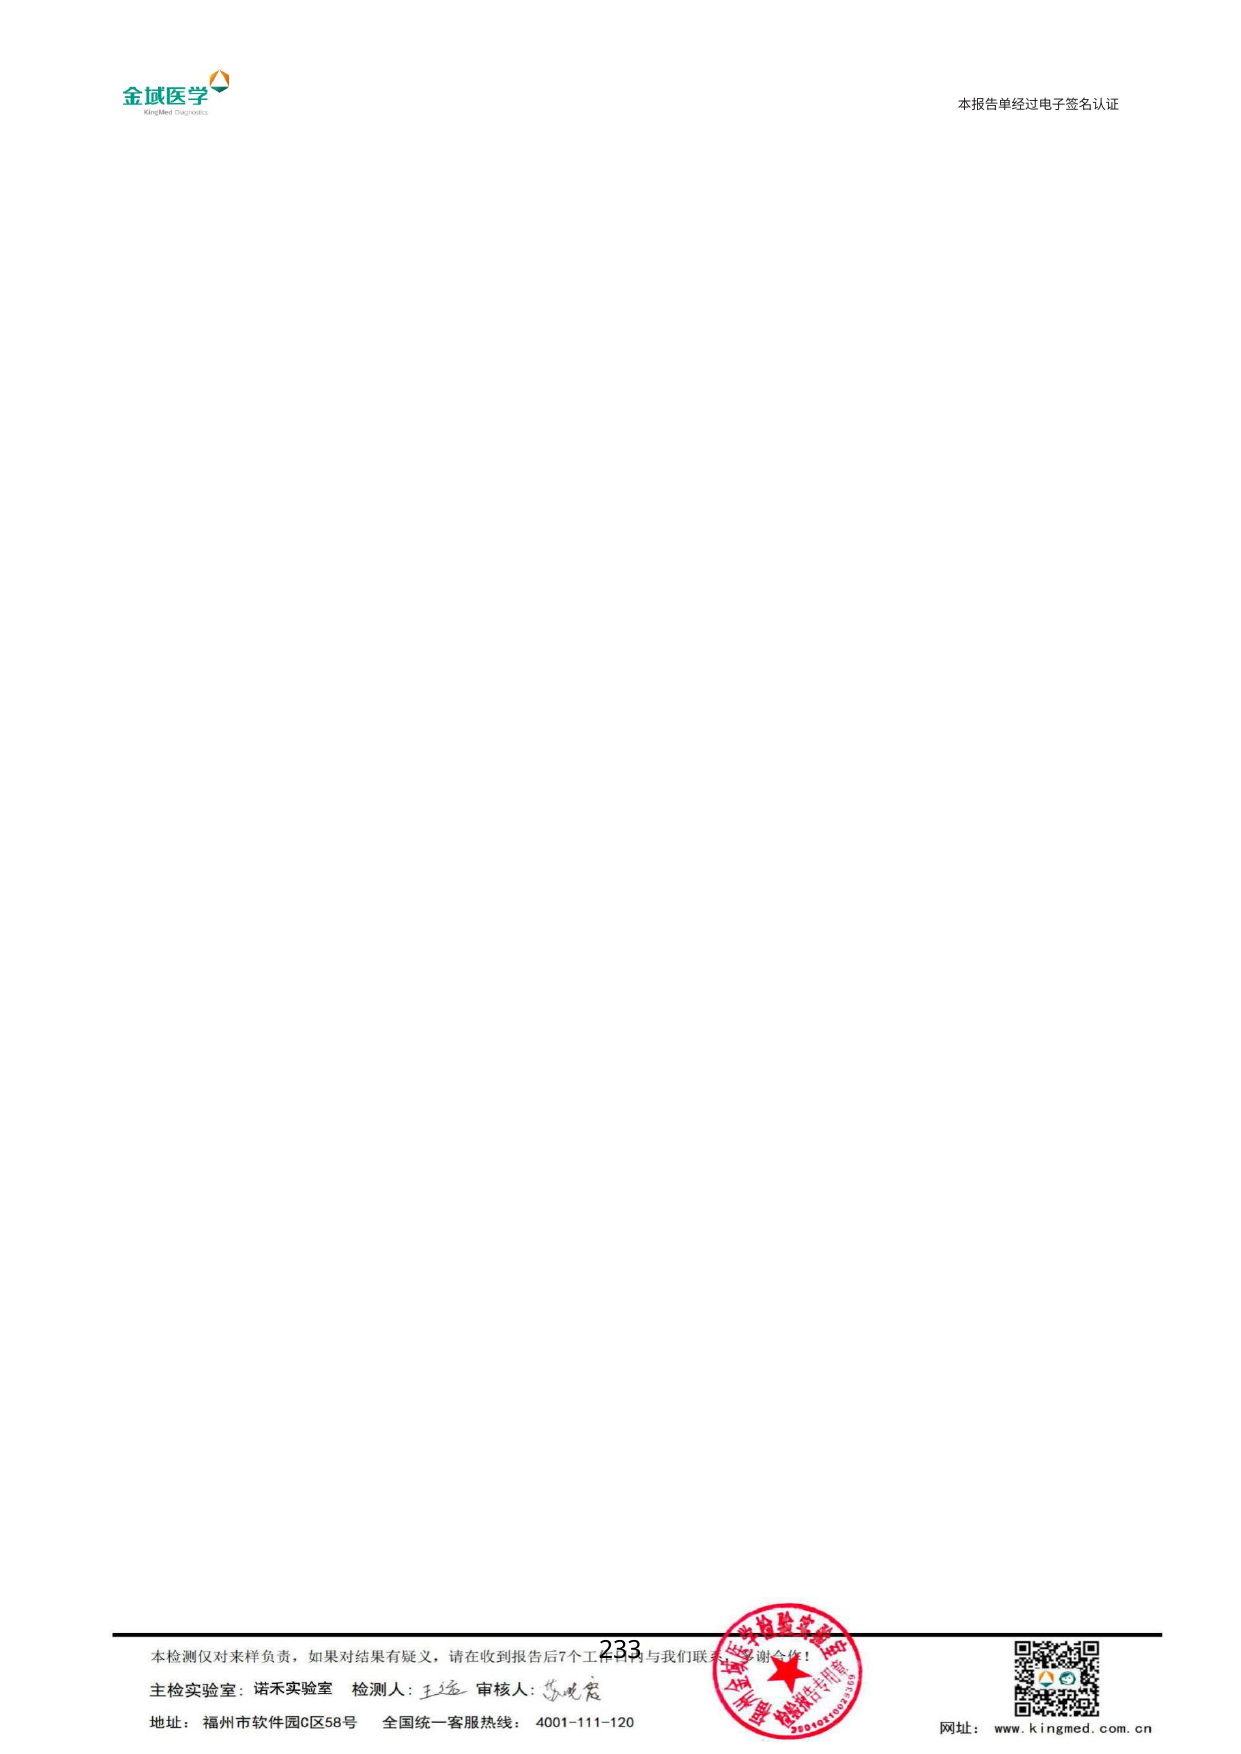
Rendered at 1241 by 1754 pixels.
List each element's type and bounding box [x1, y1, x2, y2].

picture [108, 1597, 1164, 1742]
picture [122, 69, 230, 116]
